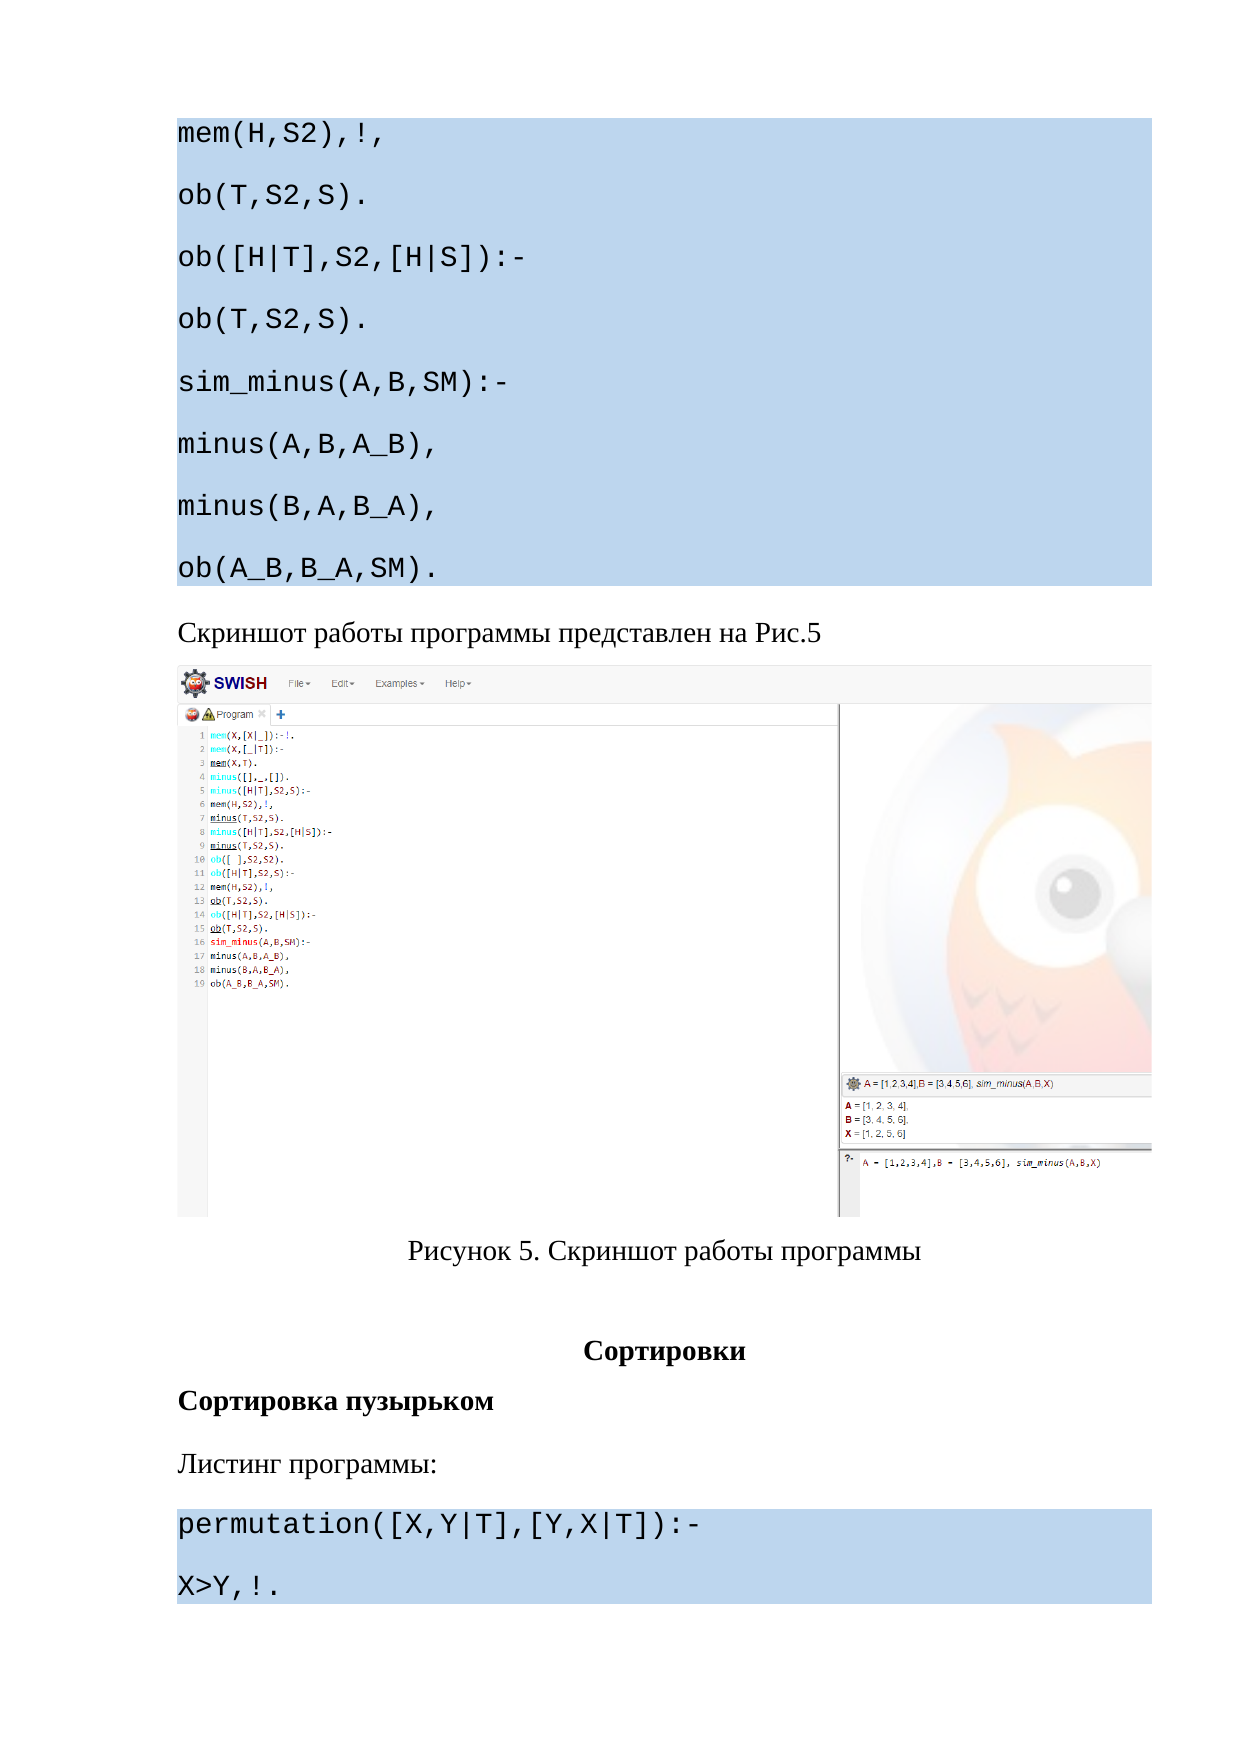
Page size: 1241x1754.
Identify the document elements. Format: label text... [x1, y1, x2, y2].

text X>Y,!. [177, 1571, 1152, 1604]
text Сортировка пузырьком [177, 1383, 1152, 1417]
text minus(B,A,B_A), [177, 491, 1152, 524]
text Листинг программы: [177, 1446, 1152, 1480]
text ob([H|T],S2,[H|S]):- [177, 242, 1152, 276]
text Скриншот работы программы представлен на Рис.5 [177, 616, 1152, 649]
text Рисунок 5. Скриншот работы программы [177, 1233, 1152, 1266]
text ob(A_B,B_A,SM). [177, 553, 1152, 586]
text ob(T,S2,S). [177, 305, 1152, 338]
text sim_minus(A,B,SM):- [177, 367, 1152, 400]
text minus(A,B,A_B), [177, 429, 1152, 462]
text permutation([X,Y|T],[Y,X|T]):- [177, 1509, 1152, 1542]
text mem(H,S2),!, [177, 118, 1152, 151]
picture [177, 665, 1152, 1217]
text Сортировки [177, 1333, 1152, 1367]
text ob(T,S2,S). [177, 180, 1152, 213]
